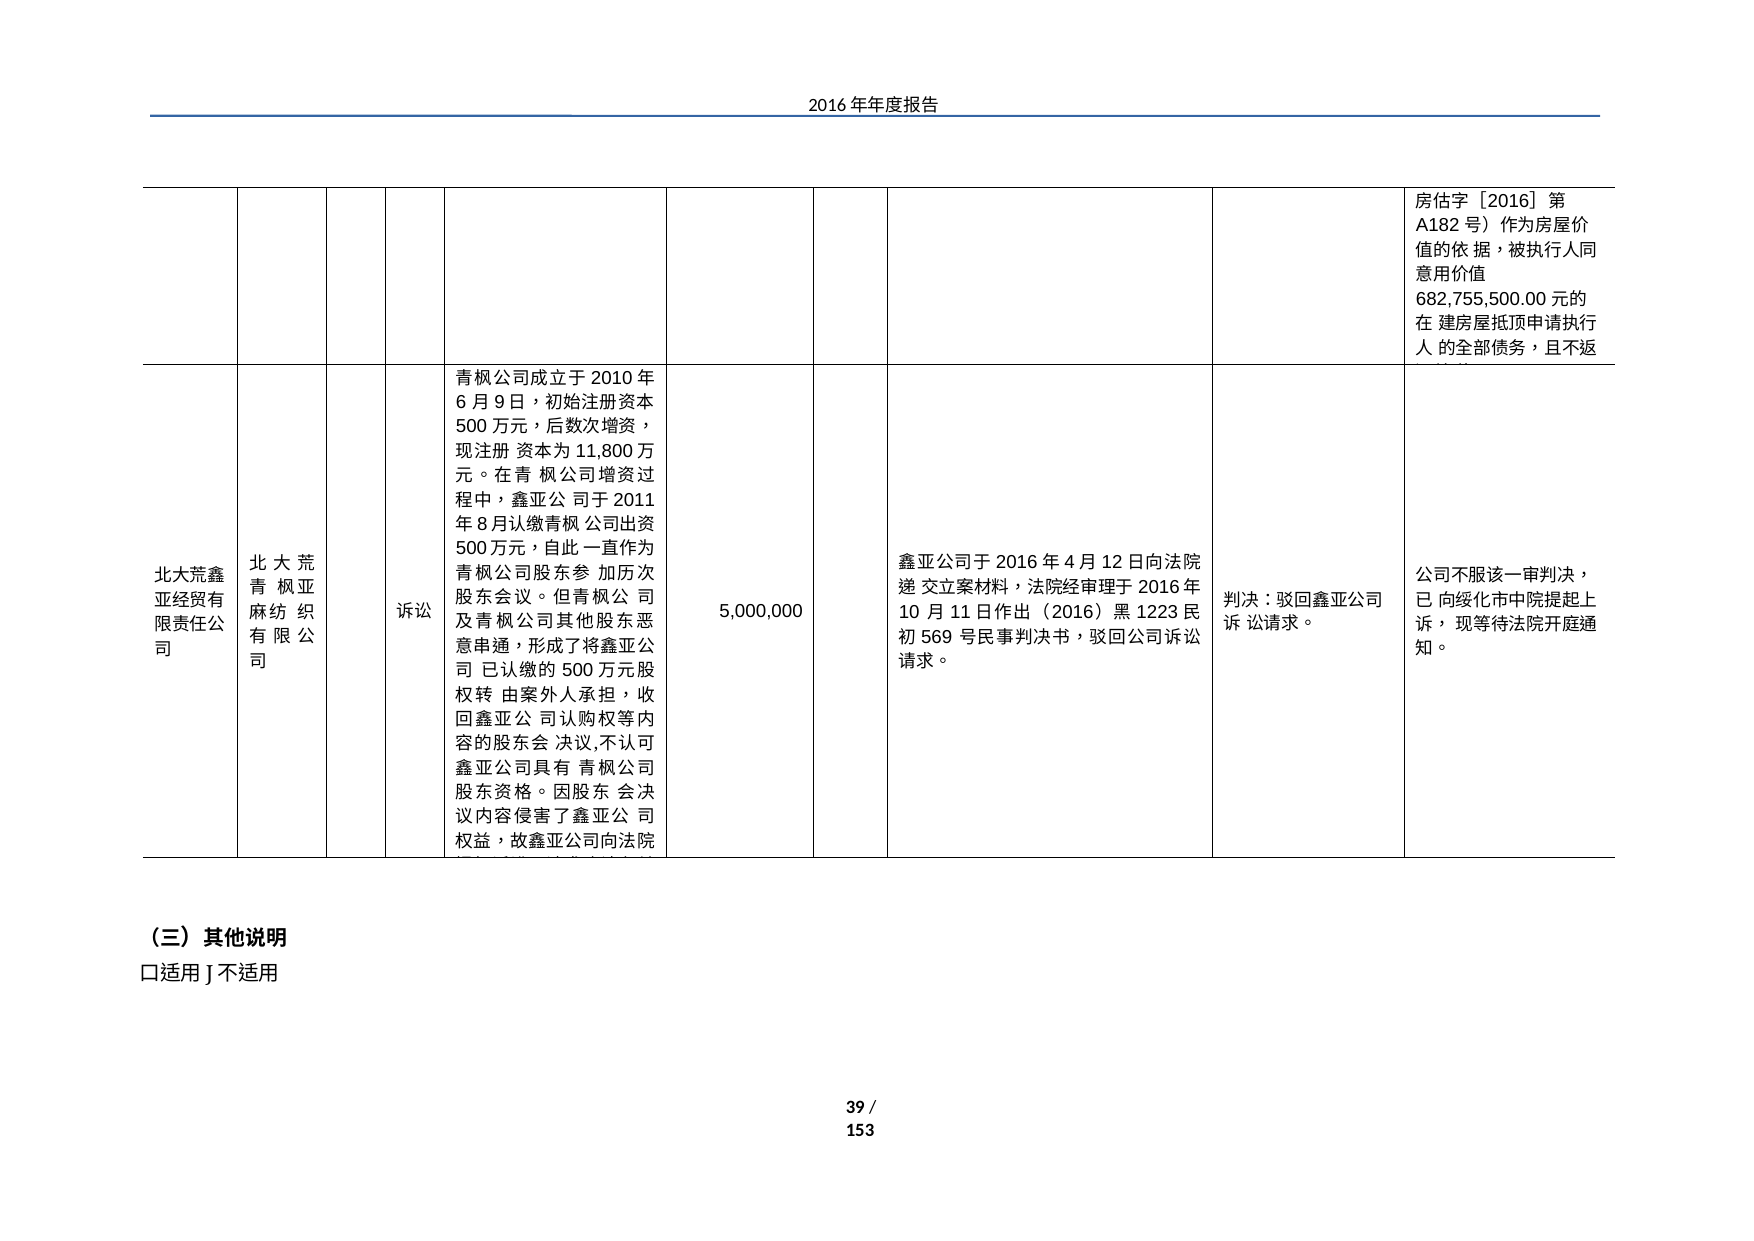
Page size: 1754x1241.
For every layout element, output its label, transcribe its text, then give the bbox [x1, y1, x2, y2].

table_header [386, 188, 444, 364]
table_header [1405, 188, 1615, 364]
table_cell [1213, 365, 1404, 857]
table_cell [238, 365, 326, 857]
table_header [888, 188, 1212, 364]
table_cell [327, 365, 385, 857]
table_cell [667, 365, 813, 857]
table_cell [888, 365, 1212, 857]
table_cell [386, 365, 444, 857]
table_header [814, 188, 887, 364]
text 口适用J不适用 [139, 958, 1619, 987]
text （三）其他说明 [139, 921, 1619, 952]
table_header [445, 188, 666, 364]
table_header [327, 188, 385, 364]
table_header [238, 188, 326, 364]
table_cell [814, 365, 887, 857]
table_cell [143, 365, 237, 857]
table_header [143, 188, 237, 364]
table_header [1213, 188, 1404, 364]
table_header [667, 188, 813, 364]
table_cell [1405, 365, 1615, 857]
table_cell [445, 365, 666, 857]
